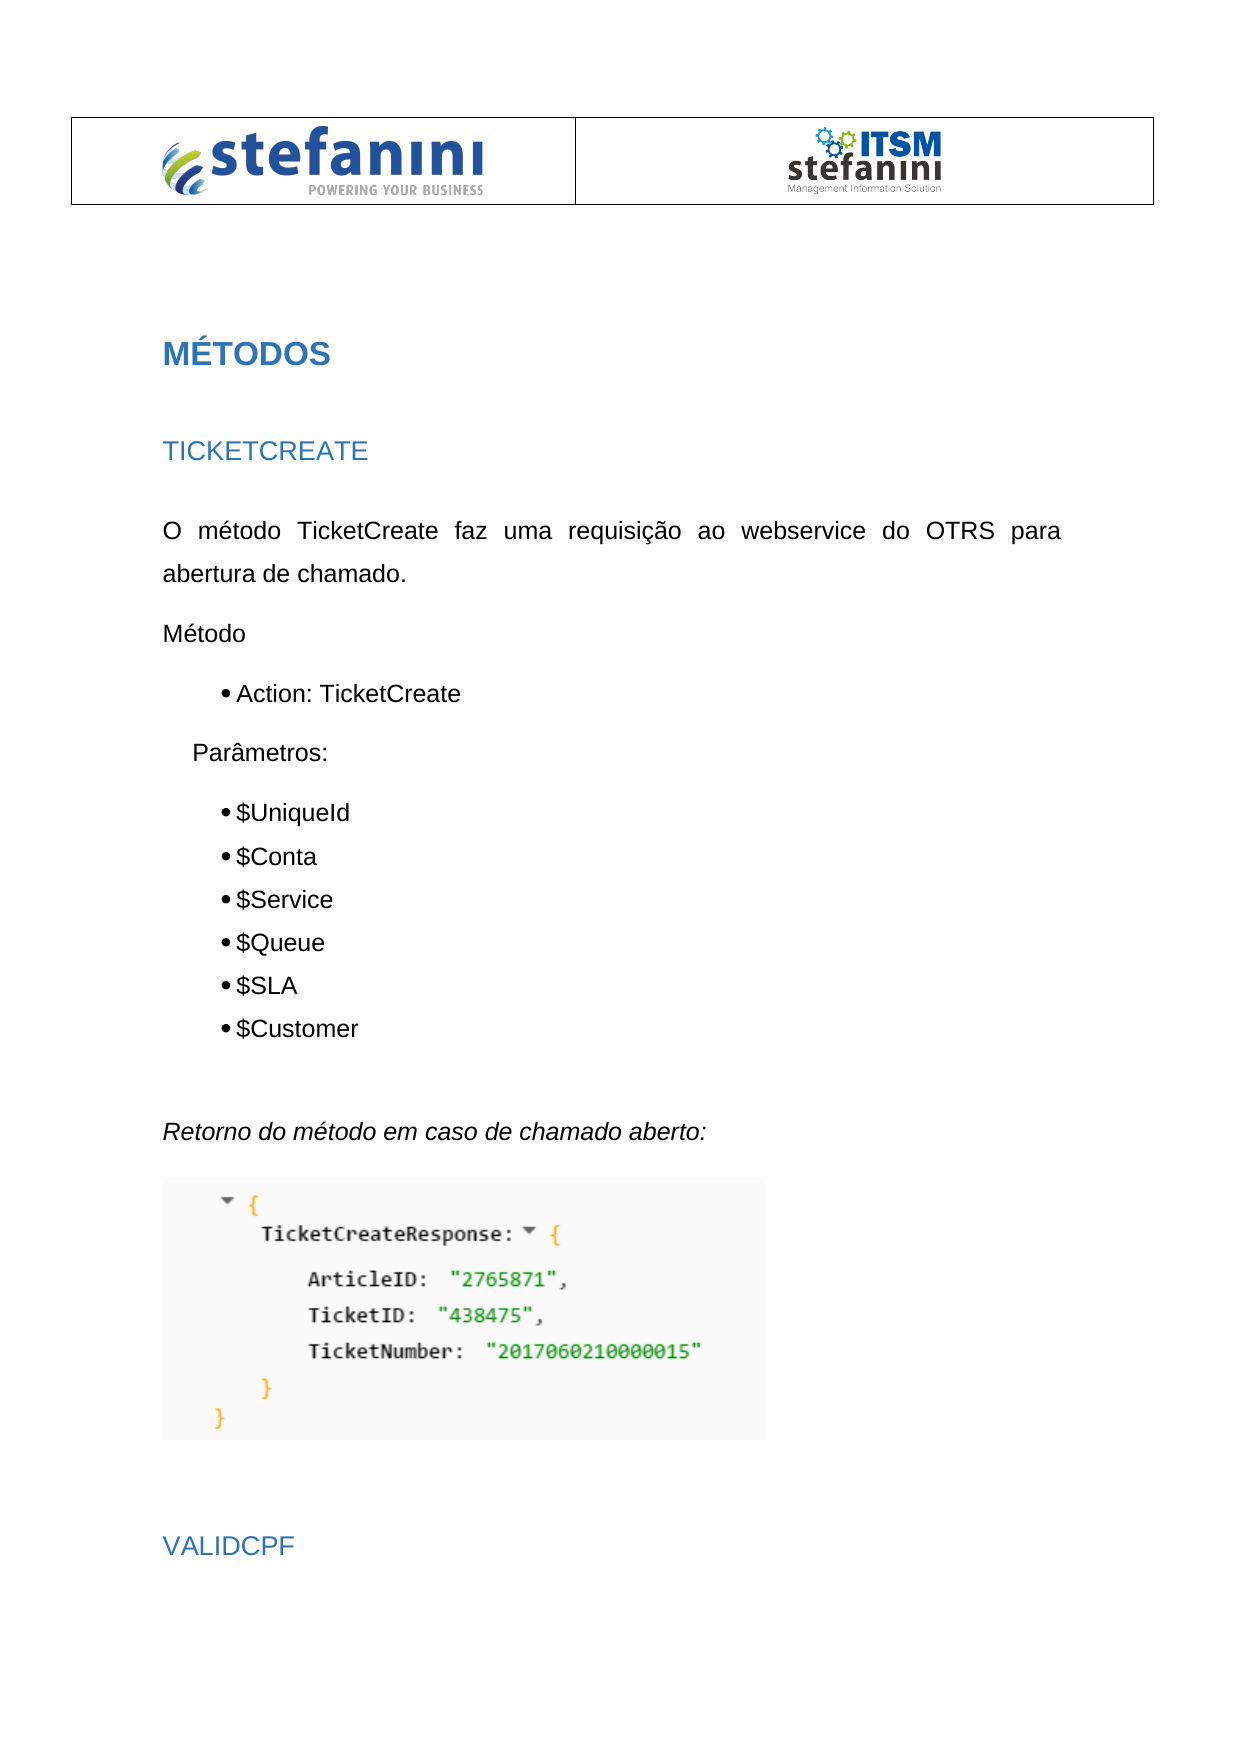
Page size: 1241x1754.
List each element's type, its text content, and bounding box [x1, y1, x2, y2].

picture [162, 126, 483, 195]
list Action: TicketCreate [192, 678, 1063, 707]
text Retorno do método em caso de chamado aberto: [162, 1117, 1063, 1146]
text O método TicketCreate faz uma requisição ao webservice do OTRS para abertura de chamado. [162, 516, 1063, 588]
picture [780, 120, 948, 202]
list $SLA [192, 971, 1063, 1000]
list $Service [192, 885, 1063, 913]
list $Queue [192, 928, 1063, 957]
list $Customer [192, 1014, 1063, 1043]
text Método [162, 619, 1063, 647]
subtitle TICKETCREATE [162, 435, 1063, 466]
list $Conta [192, 841, 1063, 870]
subtitle VALIDCPF [162, 1530, 1063, 1561]
picture [162, 1177, 766, 1440]
text Parâmetros: [192, 738, 1063, 767]
list $UniqueId [192, 798, 1063, 827]
subtitle MÉTODOS [162, 334, 1063, 372]
